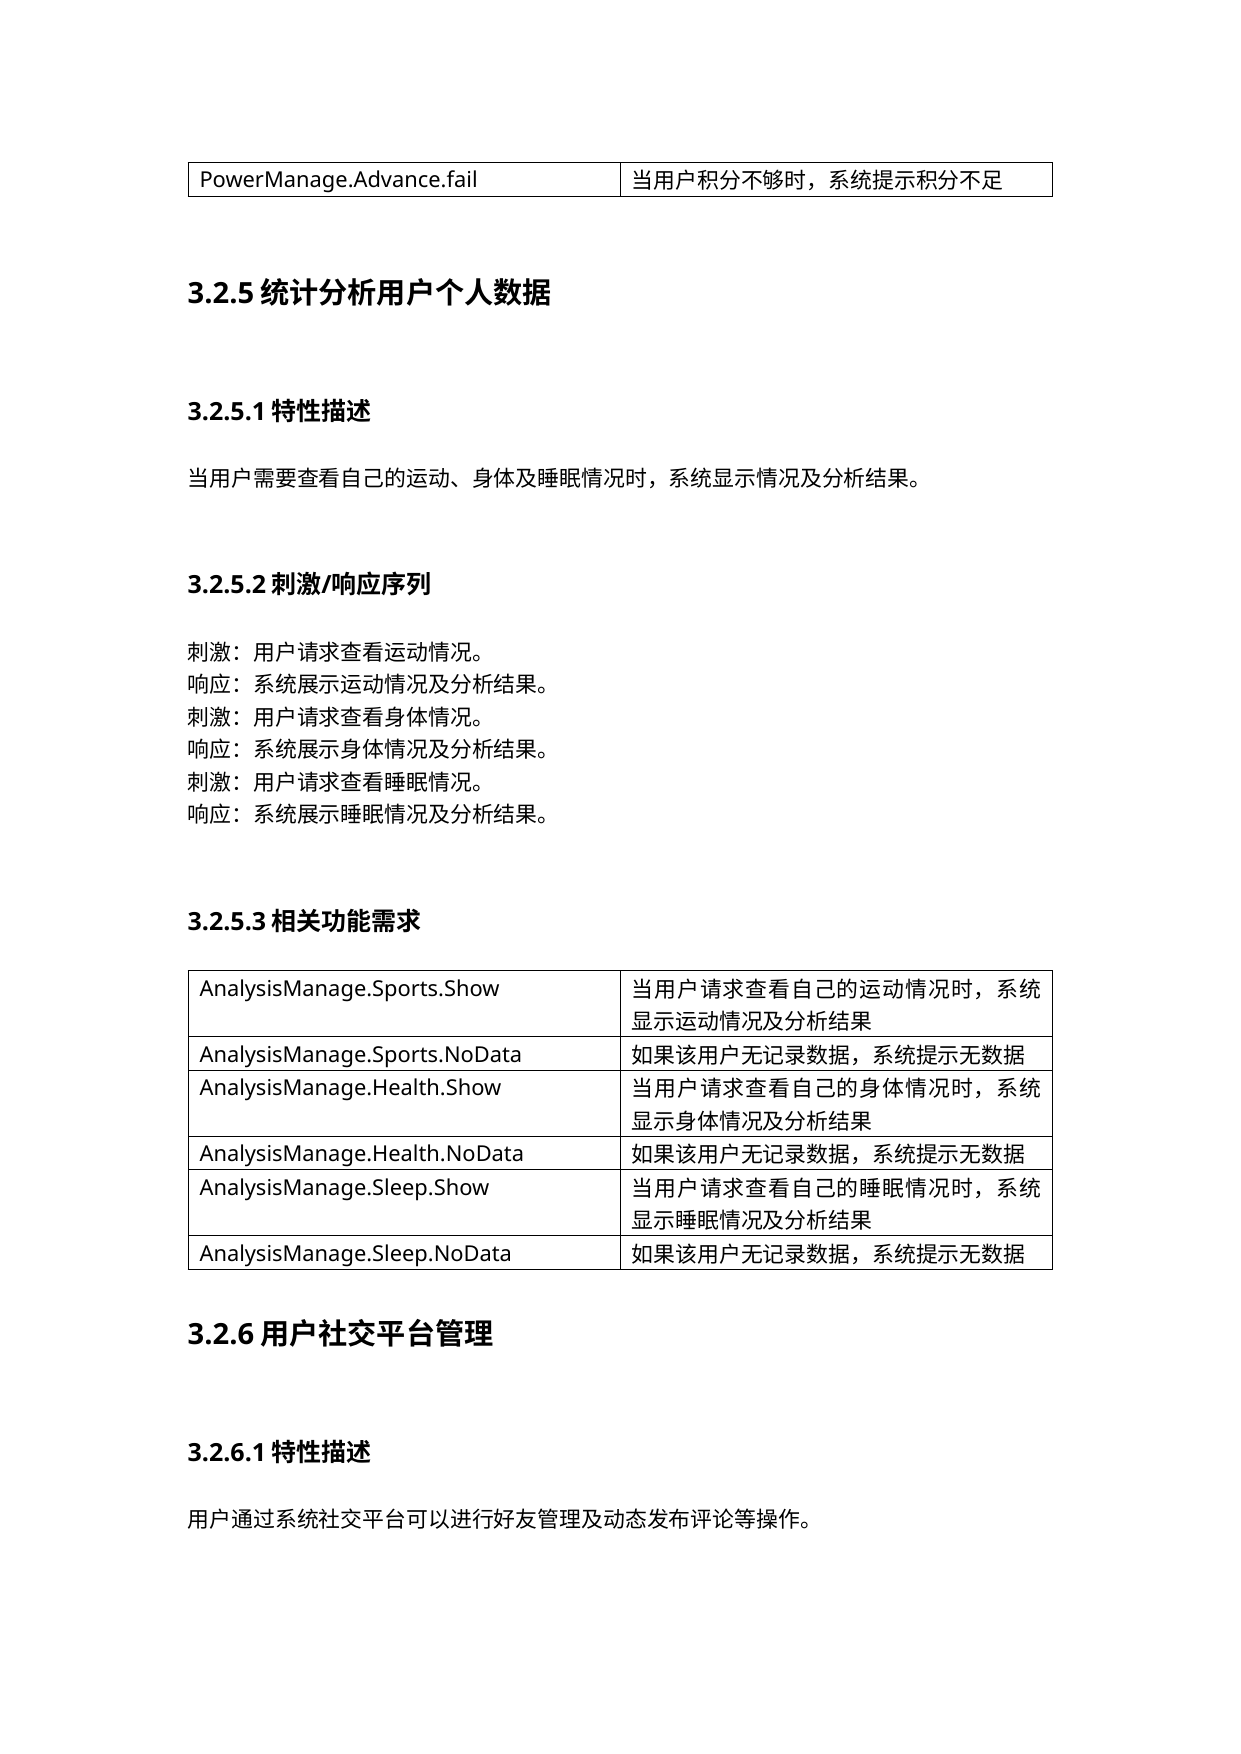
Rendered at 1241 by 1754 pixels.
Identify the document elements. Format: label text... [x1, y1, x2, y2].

text 响应：系统展示睡眠情况及分析结果。 [187, 797, 1053, 829]
table_cell 当用户请求查看自己的睡眠情况时，系统显示睡眠情况及分析结果 [621, 1170, 1052, 1235]
subtitle 3.2.5.3相关功能需求 [187, 887, 1053, 952]
table_cell AnalysisManage.Sports.NoData [189, 1037, 620, 1070]
table_cell 如果该用户无记录数据，系统提示无数据 [621, 1137, 1052, 1169]
table_cell 如果该用户无记录数据，系统提示无数据 [621, 1236, 1052, 1269]
table_cell 当用户请求查看自己的身体情况时，系统显示身体情况及分析结果 [621, 1071, 1052, 1136]
table_header AnalysisManage.Sports.Show [189, 971, 620, 1036]
subtitle 3.2.5.2刺激/响应序列 [187, 551, 1053, 616]
subtitle 3.2.5.1特性描述 [187, 377, 1053, 442]
table_cell 当用户积分不够时，系统提示积分不足 [621, 163, 1052, 196]
table_cell AnalysisManage.Sleep.NoData [189, 1236, 620, 1269]
text 刺激：用户请求查看身体情况。 [187, 699, 1053, 732]
table_cell AnalysisManage.Health.NoData [189, 1137, 620, 1169]
subtitle 3.2.6用户社交平台管理 [187, 1299, 1053, 1364]
table_cell PowerManage.Advance.fail [189, 163, 620, 196]
text 当用户需要查看自己的运动、身体及睡眠情况时，系统显示情况及分析结果。 [187, 461, 1053, 493]
text 刺激：用户请求查看睡眠情况。 [187, 764, 1053, 797]
subtitle 3.2.5统计分析用户个人数据 [187, 258, 1053, 323]
text 响应：系统展示身体情况及分析结果。 [187, 732, 1053, 764]
table_cell 如果该用户无记录数据，系统提示无数据 [621, 1037, 1052, 1070]
table_cell AnalysisManage.Health.Show [189, 1071, 620, 1136]
text 刺激：用户请求查看运动情况。 [187, 634, 1053, 667]
text 响应：系统展示运动情况及分析结果。 [187, 667, 1053, 699]
subtitle 3.2.6.1特性描述 [187, 1418, 1053, 1483]
table_header 当用户请求查看自己的运动情况时，系统显示运动情况及分析结果 [621, 971, 1052, 1036]
table_cell AnalysisManage.Sleep.Show [189, 1170, 620, 1235]
text 用户通过系统社交平台可以进行好友管理及动态发布评论等操作。 [187, 1502, 1053, 1534]
